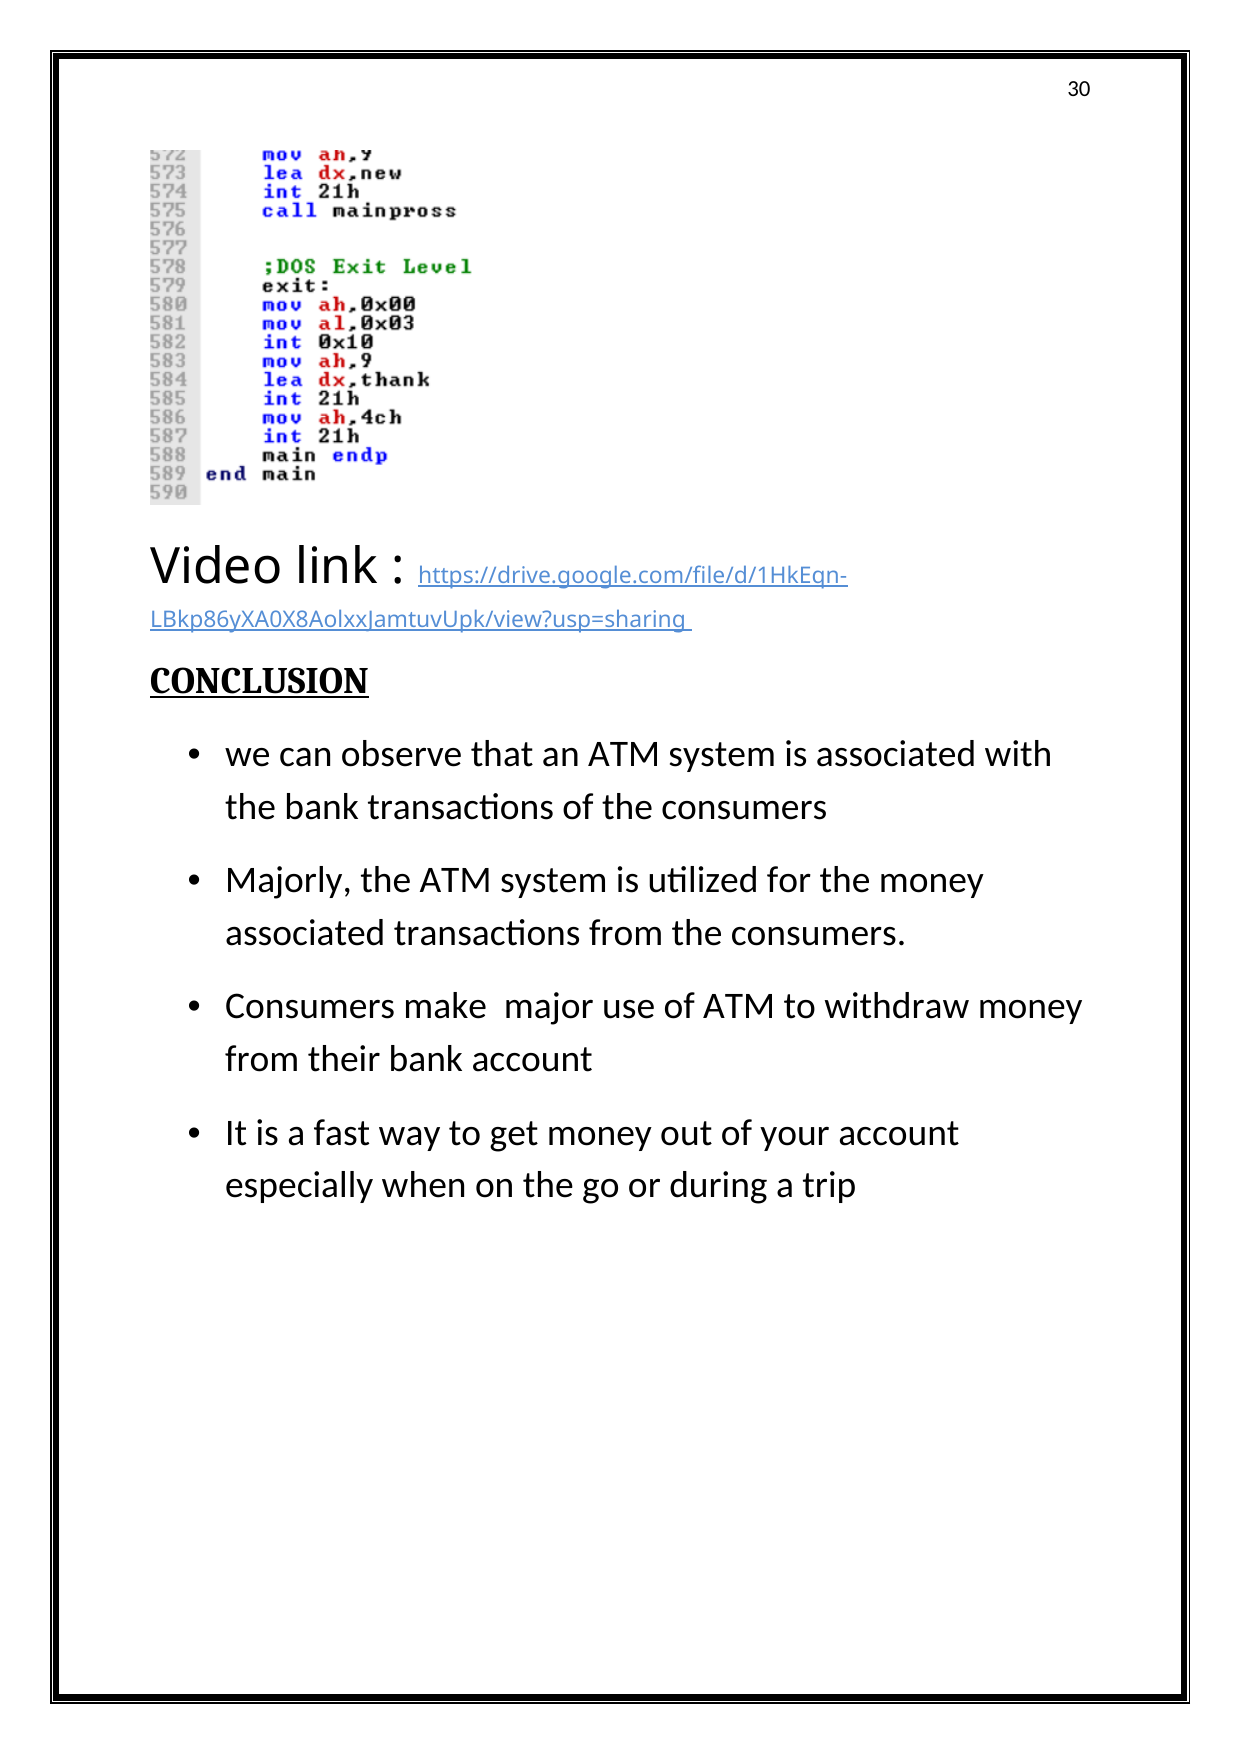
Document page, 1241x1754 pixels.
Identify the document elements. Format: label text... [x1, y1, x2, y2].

text CONCLUSION [150, 659, 1090, 703]
picture [150, 150, 943, 505]
list Consumers make major use of ATM to withdraw money from their bank account [187, 982, 1090, 1081]
list we can observe that an ATM system is associated with the bank transactions of the consumers [187, 730, 1090, 828]
list Majorly, the ATM system is utilized for the money associated transactions from the consumers. [187, 856, 1090, 955]
list It is a fast way to get money out of your account especially when on the go or during a trip [187, 1109, 1090, 1207]
text Video link : https://drive.google.com/file/d/1HkEqn-LBkp86yXA0X8AolxxJamtuvUpk/view?usp=sharing [150, 530, 1090, 634]
